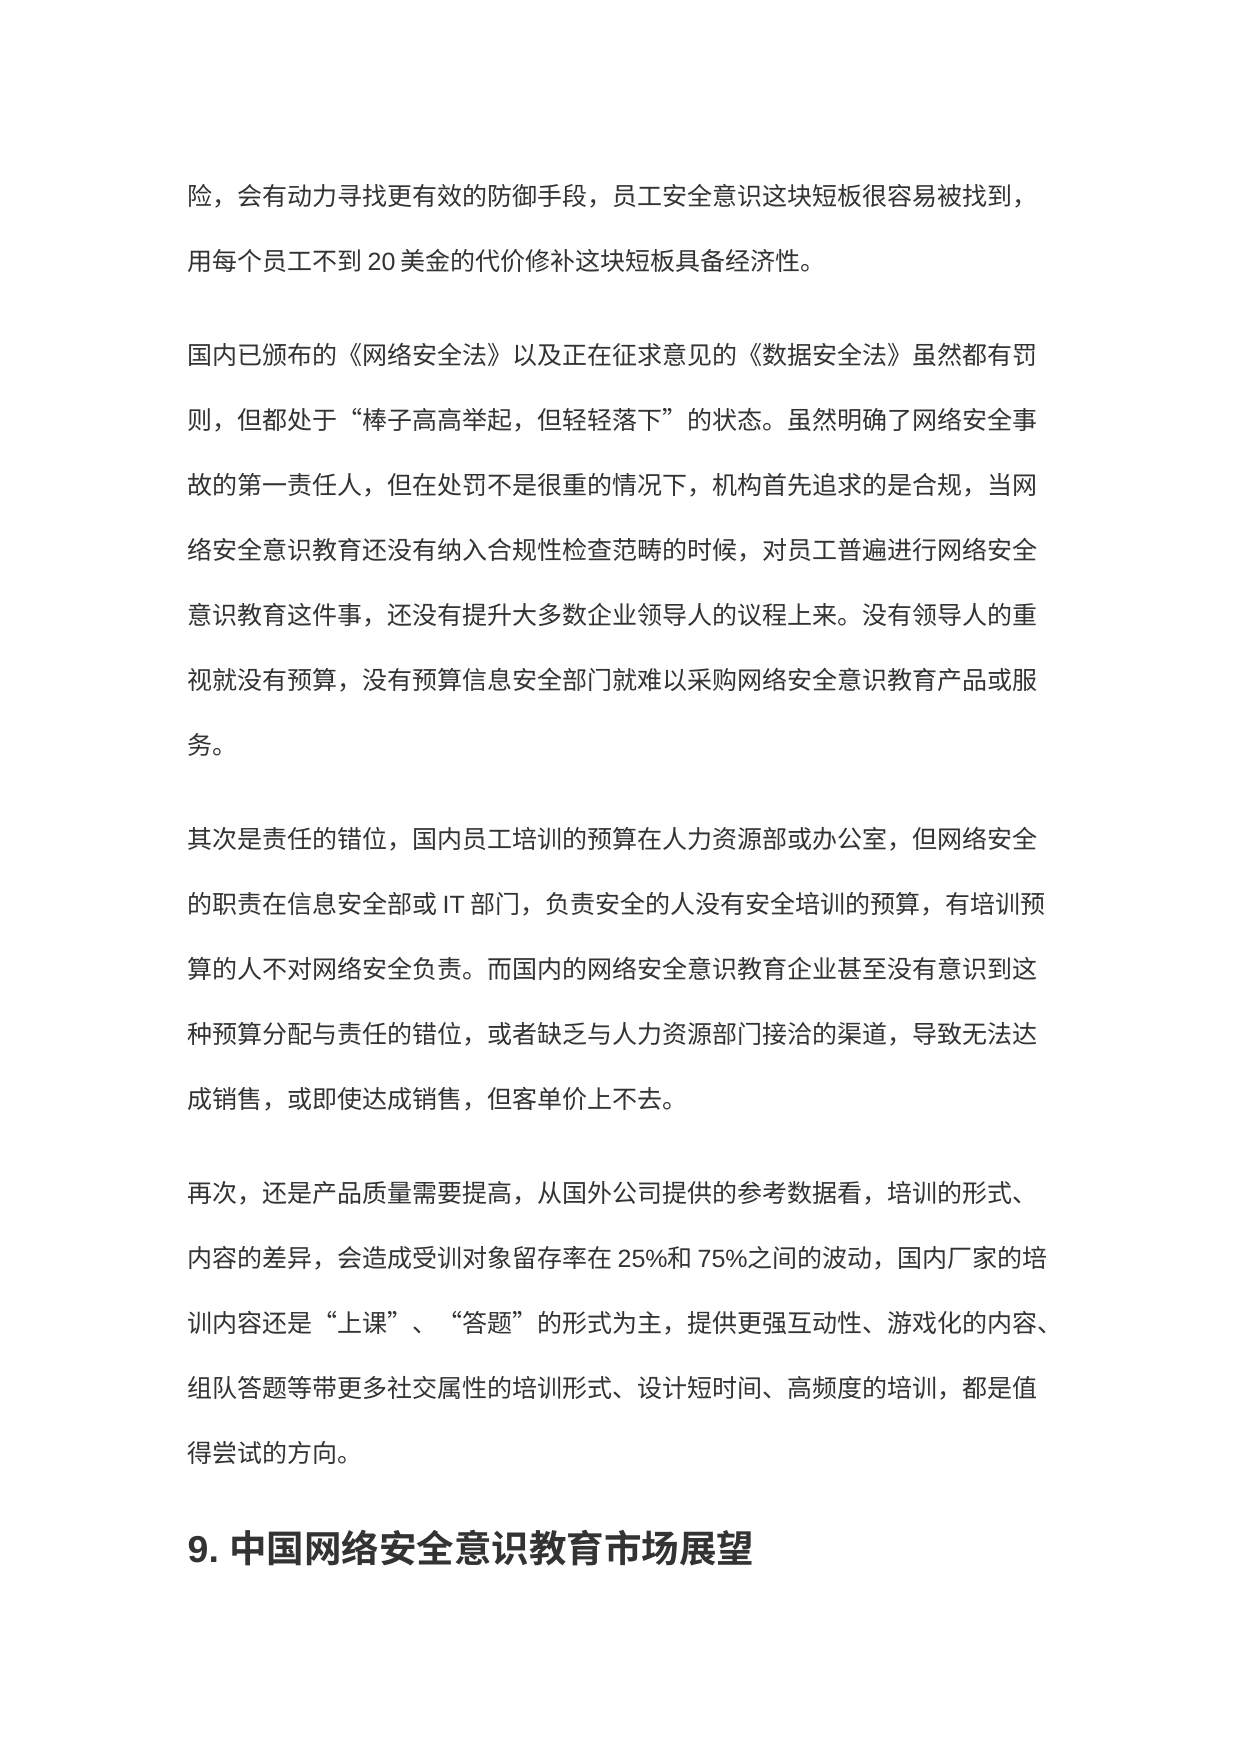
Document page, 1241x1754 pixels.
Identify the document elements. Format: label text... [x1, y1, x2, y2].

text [187, 162, 1053, 292]
text 其次是责任的错位，国内员工培训的预算在人力资源部或办公室，但网络安全的职责在信息安全部或IT部门，负责安全的人没有安全培训的预算，有培训预算的人不对网络安全负责。而国内的网络安全意识教育企业甚至没有意识到这种预算分配与责任的错位，或者缺乏与人力资源部门接洽的渠道，导致无法达成销售，或即使达成销售，但客单价上不去。 [187, 805, 1053, 1130]
text 国内已颁布的《网络安全法》以及正在征求意见的《数据安全法》虽然都有罚则，但都处于“棒子高高举起，但轻轻落下”的状态。虽然明确了网络安全事故的第一责任人，但在处罚不是很重的情况下，机构首先追求的是合规，当网络安全意识教育还没有纳入合规性检查范畴的时候，对员工普遍进行网络安全意识教育这件事，还没有提升大多数企业领导人的议程上来。没有领导人的重视就没有预算，没有预算信息安全部门就难以采购网络安全意识教育产品或服务。 [187, 321, 1053, 776]
text 再次，还是产品质量需要提高，从国外公司提供的参考数据看，培训的形式、内容的差异，会造成受训对象留存率在25%和75%之间的波动，国内厂家的培训内容还是“上课”、“答题”的形式为主，提供更强互动性、游戏化的内容、组队答题等带更多社交属性的培训形式、设计短时间、高频度的培训，都是值得尝试的方向。 [187, 1159, 1053, 1484]
text 9. 中国网络安全意识教育市场展望 [187, 1514, 1053, 1579]
